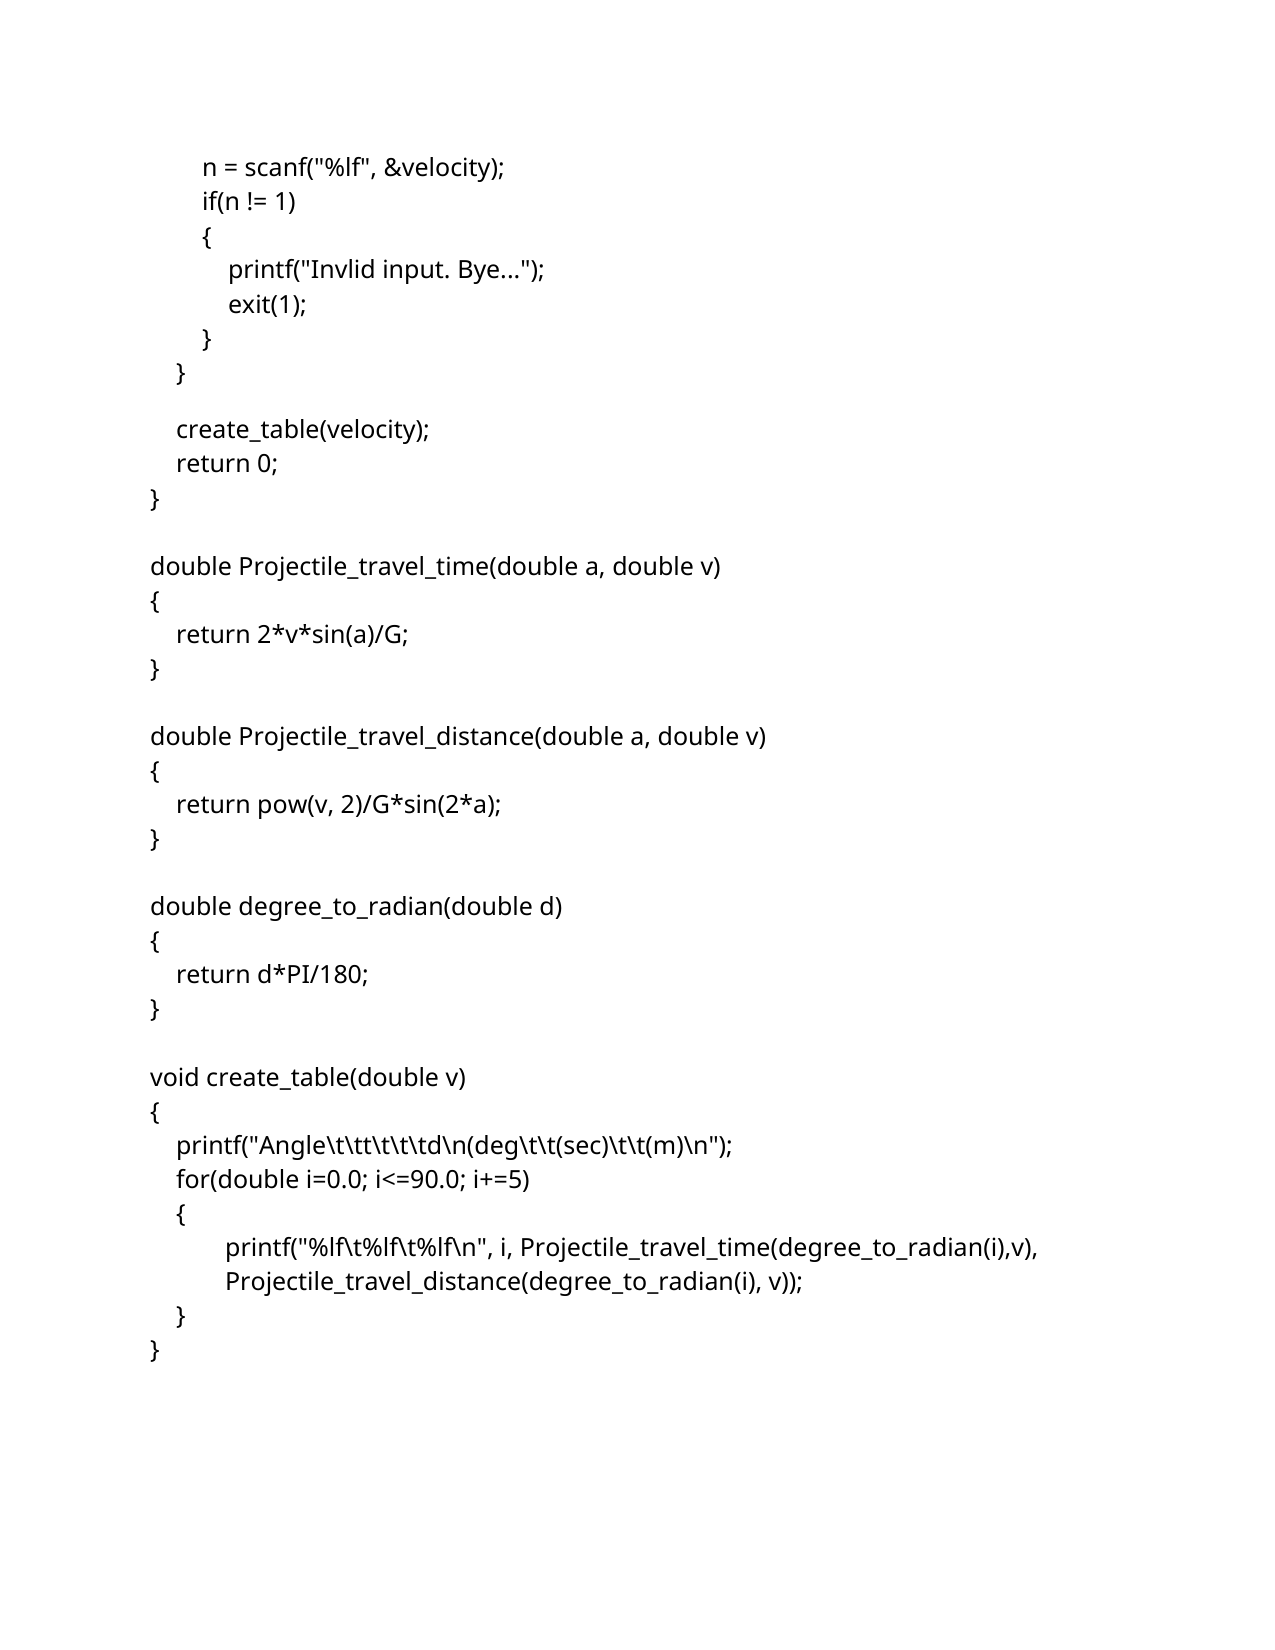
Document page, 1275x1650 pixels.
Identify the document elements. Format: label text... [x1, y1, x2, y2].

text { [150, 582, 1125, 616]
text n = scanf("%lf", &velocity); [150, 150, 1125, 184]
text return 0; [150, 446, 1125, 480]
text double Projectile_travel_distance(double a, double v) [150, 719, 1125, 753]
text return pow(v, 2)/G*sin(2*a); [150, 787, 1125, 821]
text exit(1); [150, 286, 1125, 320]
text } [150, 1332, 1125, 1366]
text } [150, 1298, 1125, 1332]
text printf("%lf\t%lf\t%lf\n", i, Projectile_travel_time(degree_to_radian(i),v), Projectile_travel_distance(degree_to_radian(i), v)); [225, 1229, 1125, 1298]
text if(n != 1) [150, 184, 1125, 218]
text printf("Invlid input. Bye..."); [150, 252, 1125, 286]
text { [150, 1093, 1125, 1127]
text return 2*v*sin(a)/G; [150, 616, 1125, 651]
text create_table(velocity); [150, 412, 1125, 446]
text void create_table(double v) [150, 1059, 1125, 1093]
text double Projectile_travel_time(double a, double v) [150, 548, 1125, 582]
text { [150, 753, 1125, 787]
text } [150, 480, 1125, 514]
text printf("Angle\t\tt\t\t\td\n(deg\t\t(sec)\t\t(m)\n"); [150, 1127, 1125, 1161]
text } [150, 354, 1125, 388]
text } [150, 651, 1125, 684]
text { [150, 1196, 1125, 1229]
text for(double i=0.0; i<=90.0; i+=5) [150, 1161, 1125, 1196]
text } [150, 821, 1125, 855]
text } [150, 320, 1125, 354]
text { [150, 218, 1125, 252]
text { [150, 923, 1125, 957]
text double degree_to_radian(double d) [150, 889, 1125, 923]
text } [150, 991, 1125, 1025]
text return d*PI/180; [150, 957, 1125, 991]
